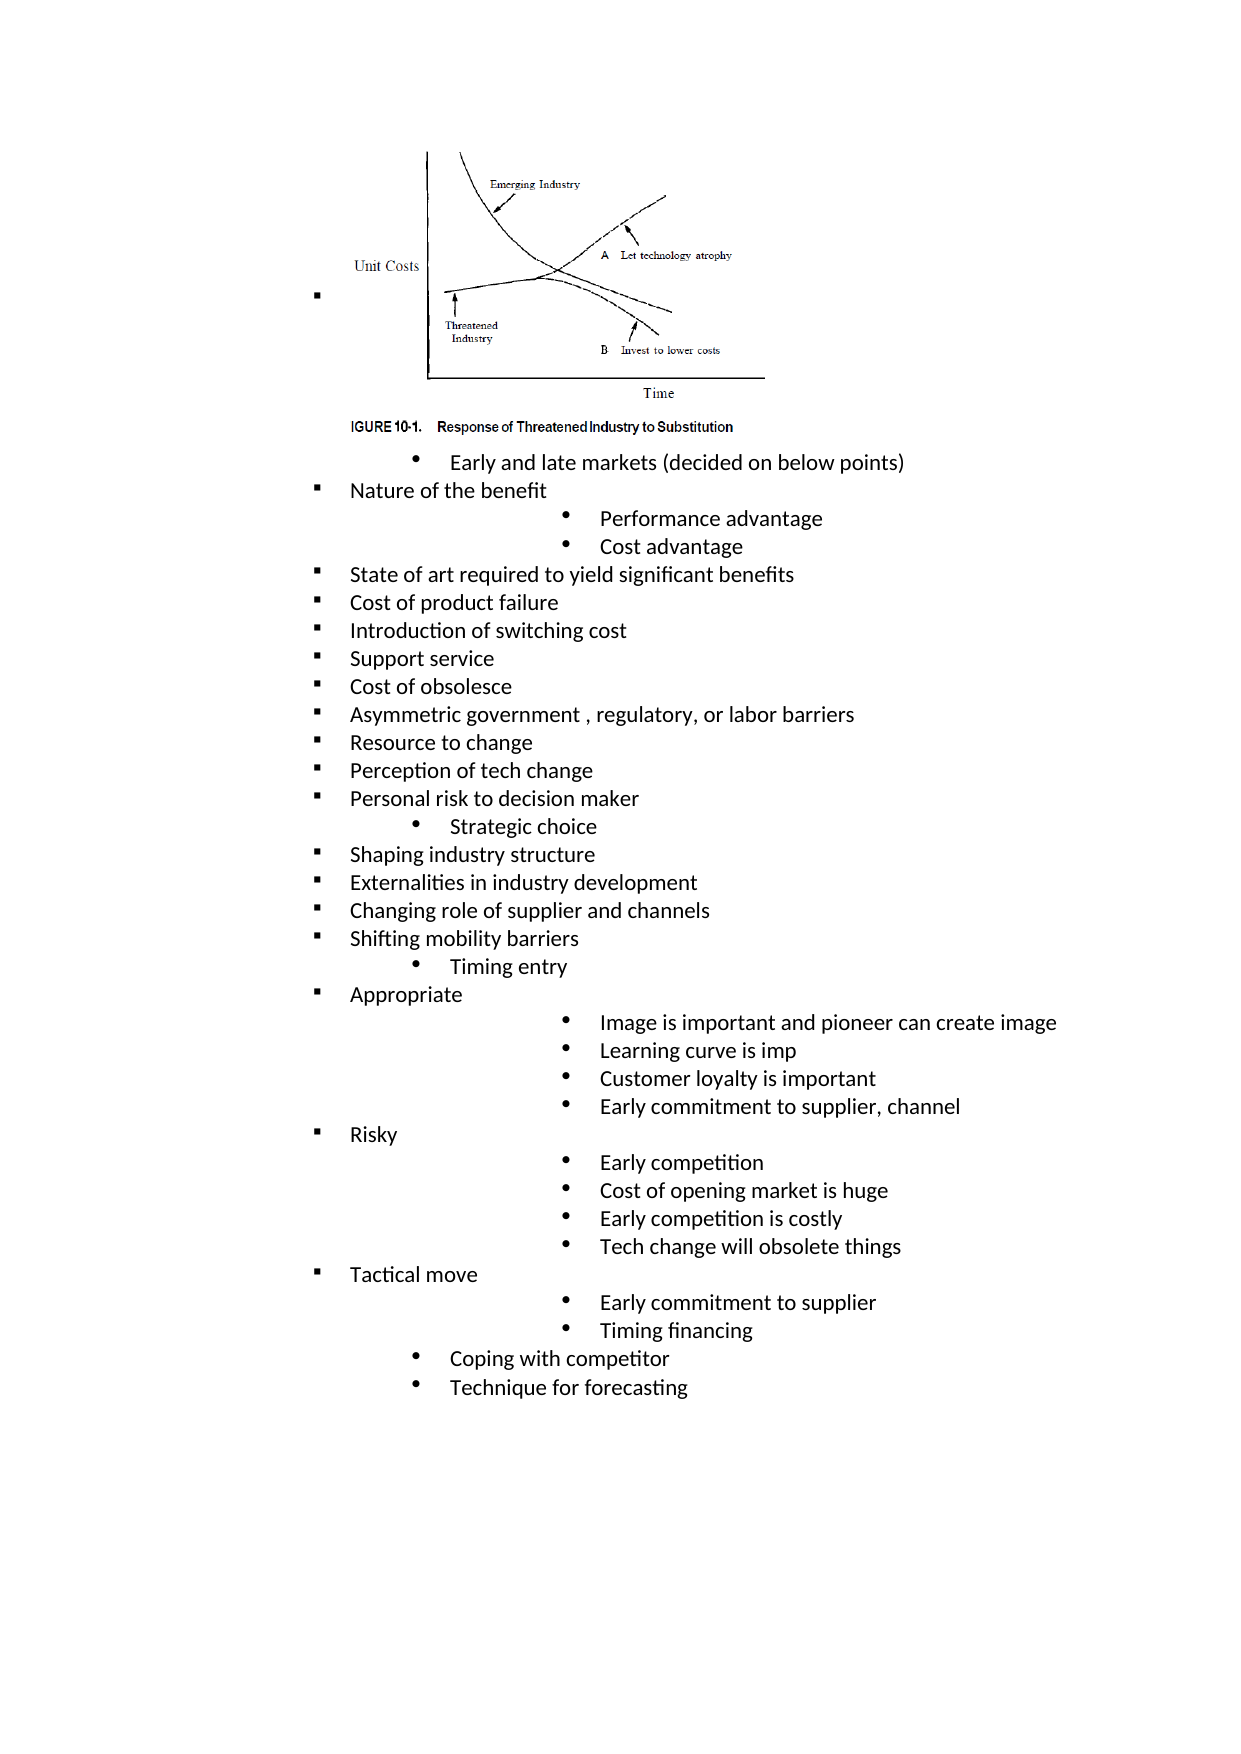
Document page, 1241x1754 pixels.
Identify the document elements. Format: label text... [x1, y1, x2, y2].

list Image is important and pioneer can create image [562, 1008, 1090, 1036]
list Strategic choice [412, 812, 1090, 840]
list Early commitment to supplier, channel [562, 1092, 1090, 1120]
list Asymmetric government , regulatory, or labor barriers [312, 700, 1090, 728]
list Perception of tech change [312, 756, 1090, 784]
list Appropriate [312, 980, 1090, 1008]
list Early competition is costly [562, 1204, 1090, 1232]
list Tactical move [312, 1261, 1090, 1288]
list Shaping industry structure [312, 840, 1090, 868]
picture [350, 150, 800, 443]
list Performance advantage [562, 504, 1090, 532]
list Cost of product failure [312, 588, 1090, 616]
list Personal risk to decision maker [312, 784, 1090, 812]
list Introduction of switching cost [312, 616, 1090, 644]
list Coping with competitor [412, 1344, 1090, 1373]
list Cost of obsolesce [312, 672, 1090, 700]
list Changing role of supplier and channels [312, 896, 1090, 924]
list Timing financing [562, 1317, 1090, 1344]
list Technique for forecasting [412, 1373, 1090, 1401]
list Learning curve is imp [562, 1036, 1090, 1064]
list Early commitment to supplier [562, 1288, 1090, 1317]
list Support service [312, 644, 1090, 672]
list State of art required to yield significant benefits [312, 560, 1090, 588]
list Early and late markets (decided on below points) [412, 448, 1090, 476]
list Risky [312, 1120, 1090, 1148]
list Externalities in industry development [312, 868, 1090, 896]
list Tech change will obsolete things [562, 1232, 1090, 1261]
list Timing entry [412, 952, 1090, 980]
list Cost advantage [562, 532, 1090, 560]
list Nature of the benefit [312, 476, 1090, 504]
list Cost of opening market is huge [562, 1176, 1090, 1204]
list Resource to change [312, 728, 1090, 756]
list Early competition [562, 1148, 1090, 1176]
list Shifting mobility barriers [312, 924, 1090, 952]
list Customer loyalty is important [562, 1064, 1090, 1092]
